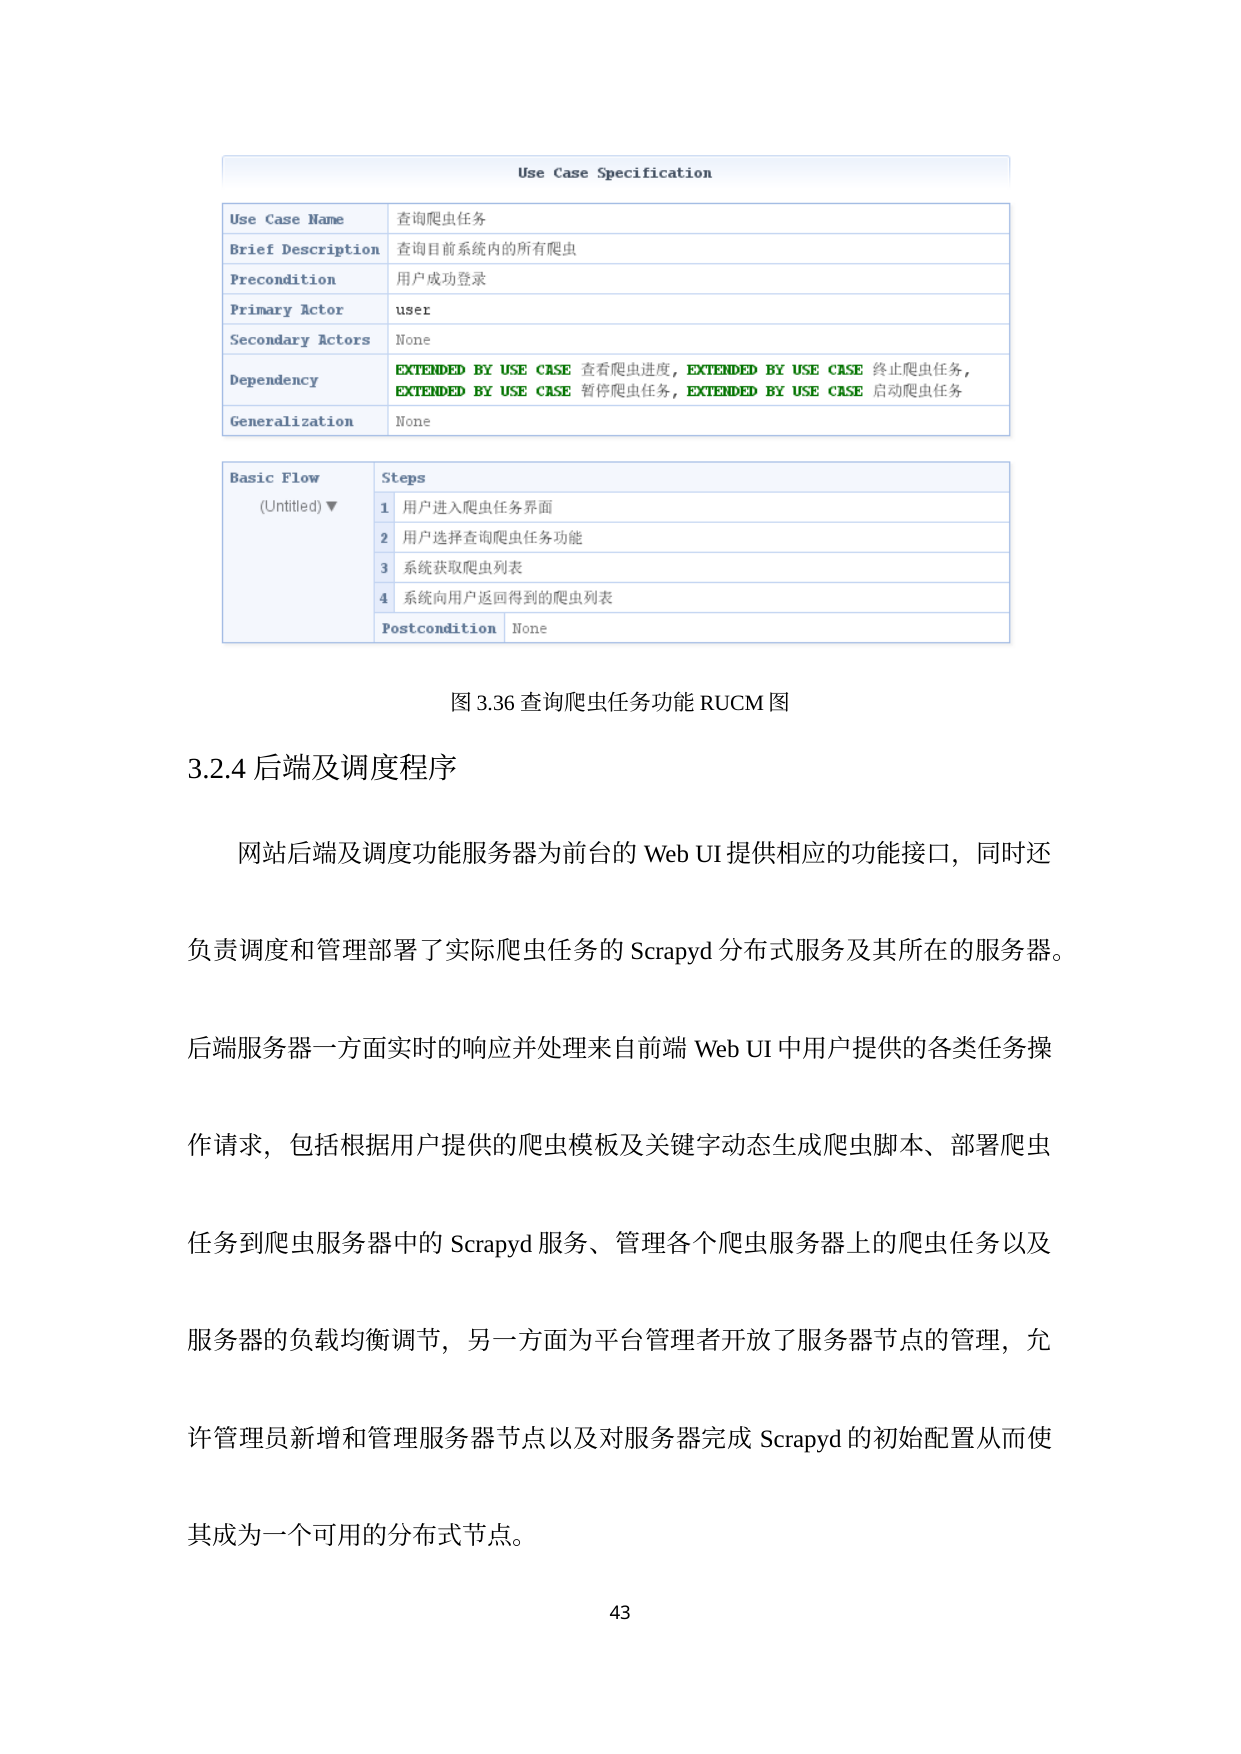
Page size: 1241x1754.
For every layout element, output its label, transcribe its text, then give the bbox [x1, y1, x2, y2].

text 3.2.4 后端及调度程序 [187, 733, 1053, 798]
text 网站后端及调度功能服务器为前台的Web UI提供相应的功能接口，同时还负责调度和管理部署了实际爬虫任务的Scrapyd分布式服务及其所在的服务器。后端服务器一方面实时的响应并处理来自前端Web UI中用户提供的各类任务操作请求，包括根据用户提供的爬虫模板及关键字动态生成爬虫脚本、部署爬虫任务到爬虫服务器中的Scrapyd服务、管理各个爬虫服务器上的爬虫任务以及服务器的负载均衡调节，另一方面为平台管理者开放了服务器节点的管理，允许管理员新增和管理服务器节点以及对服务器完成Scrapyd的初始配置从而使其成为一个可用的分布式节点。 [187, 819, 1053, 1567]
text 图3.36 查询爬虫任务功能RUCM图 [187, 685, 1053, 717]
picture [212, 150, 1028, 656]
